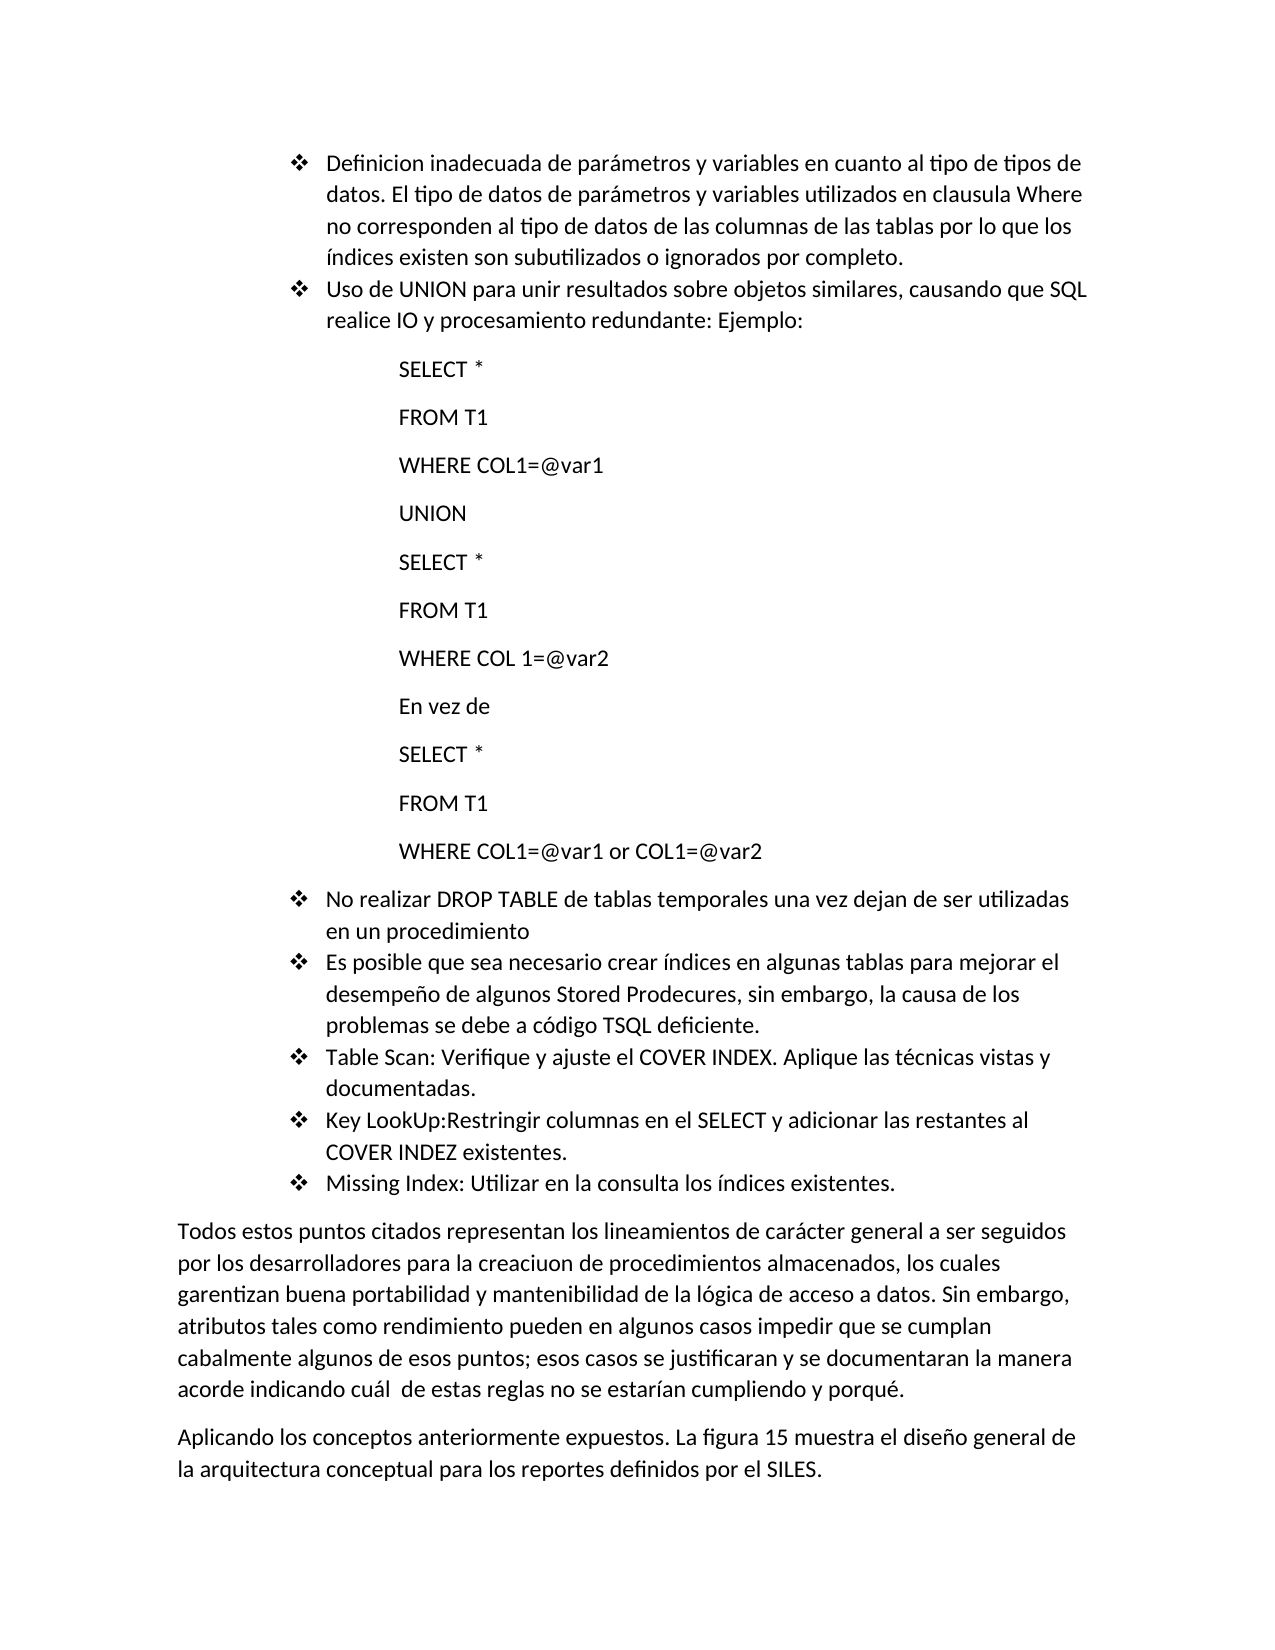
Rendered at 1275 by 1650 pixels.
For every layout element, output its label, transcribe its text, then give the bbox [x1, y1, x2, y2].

list Definicion inadecuada de parámetros y variables en cuanto al tipo de tipos de datos. El tipo de datos de parámetros y variables utilizados en clausula Where no corresponden al tipo de datos de las columnas de las tablas por lo que los índices existen son subutilizados o ignorados por completo. [288, 148, 1098, 272]
list Es posible que sea necesario crear índices en algunas tablas para mejorar el desempeño de algunos Stored Prodecures, sin embargo, la causa de los problemas se debe a código TSQL deficiente. [288, 947, 1098, 1040]
list No realizar DROP TABLE de tablas temporales una vez dejan de ser utilizadas en un procedimiento [288, 884, 1098, 945]
list Table Scan: Verifique y ajuste el COVER INDEX. Aplique las técnicas vistas y documentadas. [288, 1042, 1098, 1103]
text WHERE COL 1=@var2 [398, 643, 1098, 672]
text SELECT * [177, 739, 1098, 769]
text FROM T1 [398, 595, 1098, 624]
text FROM T1 [177, 788, 1098, 817]
text En vez de [177, 691, 1098, 721]
list Missing Index: Utilizar en la consulta los índices existentes. [288, 1168, 1098, 1197]
text Aplicando los conceptos anteriormente expuestos. La figura 15 muestra el diseño general de la arquitectura conceptual para los reportes definidos por el SILES. [177, 1422, 1098, 1483]
text WHERE COL1=@var1 [398, 450, 1098, 479]
text UNION [398, 498, 1098, 528]
text WHERE COL1=@var1 or COL1=@var2 [177, 836, 1098, 865]
text Todos estos puntos citados representan los lineamientos de carácter general a ser seguidos por los desarrolladores para la creaciuon de procedimientos almacenados, los cuales garentizan buena portabilidad y mantenibilidad de la lógica de acceso a datos. Sin embargo, atributos tales como rendimiento pueden en algunos casos impedir que se cumplan cabalmente algunos de esos puntos; esos casos se justificaran y se documentaran la manera acorde indicando cuál de estas reglas no se estarían cumpliendo y porqué. [177, 1216, 1098, 1403]
list Key LookUp:Restringir columnas en el SELECT y adicionar las restantes al COVER INDEZ existentes. [288, 1105, 1098, 1166]
text SELECT * [398, 354, 1098, 383]
list Uso de UNION para unir resultados sobre objetos similares, causando que SQL realice IO y procesamiento redundante: Ejemplo: [288, 274, 1098, 335]
text FROM T1 [398, 402, 1098, 431]
text SELECT * [398, 547, 1098, 576]
